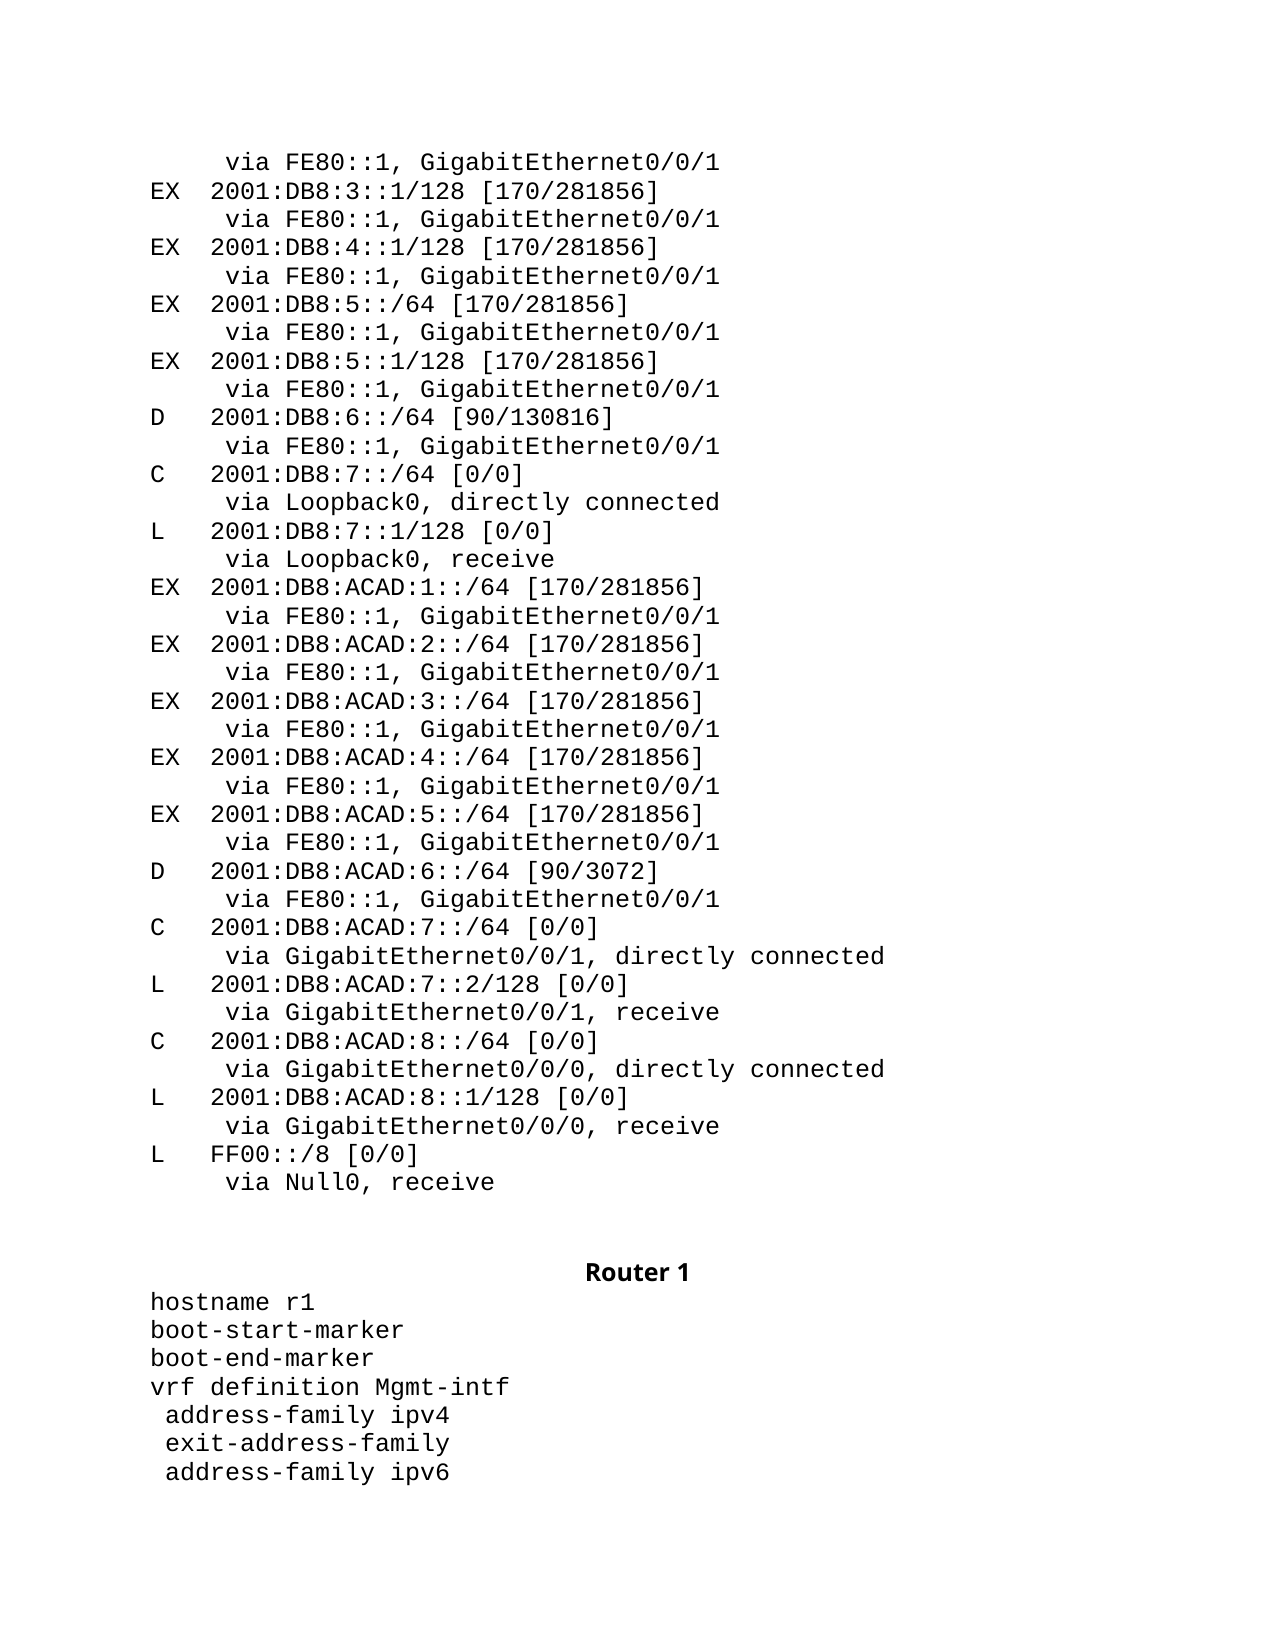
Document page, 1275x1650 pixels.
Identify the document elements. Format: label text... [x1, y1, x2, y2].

text via FE80::1, GigabitEthernet0/0/1 [150, 207, 1125, 235]
text D 2001:DB8:ACAD:6::/64 [90/3072] [150, 858, 1125, 887]
text via GigabitEthernet0/0/1, directly connected [150, 943, 1125, 972]
text via FE80::1, GigabitEthernet0/0/1 [150, 773, 1125, 802]
text via Loopback0, directly connected [150, 490, 1125, 518]
text via FE80::1, GigabitEthernet0/0/1 [150, 830, 1125, 858]
text via FE80::1, GigabitEthernet0/0/1 [150, 263, 1125, 292]
text via GigabitEthernet0/0/1, receive [150, 1000, 1125, 1028]
text via FE80::1, GigabitEthernet0/0/1 [150, 717, 1125, 745]
text C 2001:DB8:7::/64 [0/0] [150, 462, 1125, 490]
text via GigabitEthernet0/0/0, receive [150, 1113, 1125, 1142]
text address-family ipv4 [150, 1402, 1125, 1431]
text via FE80::1, GigabitEthernet0/0/1 [150, 660, 1125, 688]
text C 2001:DB8:ACAD:7::/64 [0/0] [150, 915, 1125, 943]
text vrf definition Mgmt-intf [150, 1374, 1125, 1402]
text via GigabitEthernet0/0/0, directly connected [150, 1057, 1125, 1085]
text via Loopback0, receive [150, 547, 1125, 575]
text EX 2001:DB8:ACAD:1::/64 [170/281856] [150, 575, 1125, 603]
text EX 2001:DB8:5::1/128 [170/281856] [150, 348, 1125, 377]
text via FE80::1, GigabitEthernet0/0/1 [150, 377, 1125, 405]
text via FE80::1, GigabitEthernet0/0/1 [150, 320, 1125, 348]
text D 2001:DB8:6::/64 [90/130816] [150, 405, 1125, 433]
text L 2001:DB8:ACAD:8::1/128 [0/0] [150, 1085, 1125, 1113]
text EX 2001:DB8:ACAD:5::/64 [170/281856] [150, 802, 1125, 830]
text L 2001:DB8:ACAD:7::2/128 [0/0] [150, 972, 1125, 1000]
text L FF00::/8 [0/0] [150, 1142, 1125, 1170]
text EX 2001:DB8:5::/64 [170/281856] [150, 292, 1125, 320]
text via FE80::1, GigabitEthernet0/0/1 [150, 887, 1125, 915]
text EX 2001:DB8:4::1/128 [170/281856] [150, 235, 1125, 263]
text boot-end-marker [150, 1346, 1125, 1374]
text via FE80::1, GigabitEthernet0/0/1 [150, 603, 1125, 632]
text via FE80::1, GigabitEthernet0/0/1 [150, 433, 1125, 462]
text EX 2001:DB8:ACAD:4::/64 [170/281856] [150, 745, 1125, 773]
text exit-address-family [150, 1431, 1125, 1459]
text hostname r1 [150, 1289, 1125, 1317]
text EX 2001:DB8:3::1/128 [170/281856] [150, 178, 1125, 207]
text address-family ipv6 [150, 1459, 1125, 1487]
text via FE80::1, GigabitEthernet0/0/1 [150, 150, 1125, 178]
text via Null0, receive [150, 1170, 1125, 1198]
text boot-start-marker [150, 1317, 1125, 1346]
text L 2001:DB8:7::1/128 [0/0] [150, 518, 1125, 547]
text C 2001:DB8:ACAD:8::/64 [0/0] [150, 1028, 1125, 1057]
text EX 2001:DB8:ACAD:3::/64 [170/281856] [150, 688, 1125, 717]
text Router 1 [150, 1255, 1125, 1289]
text EX 2001:DB8:ACAD:2::/64 [170/281856] [150, 632, 1125, 660]
